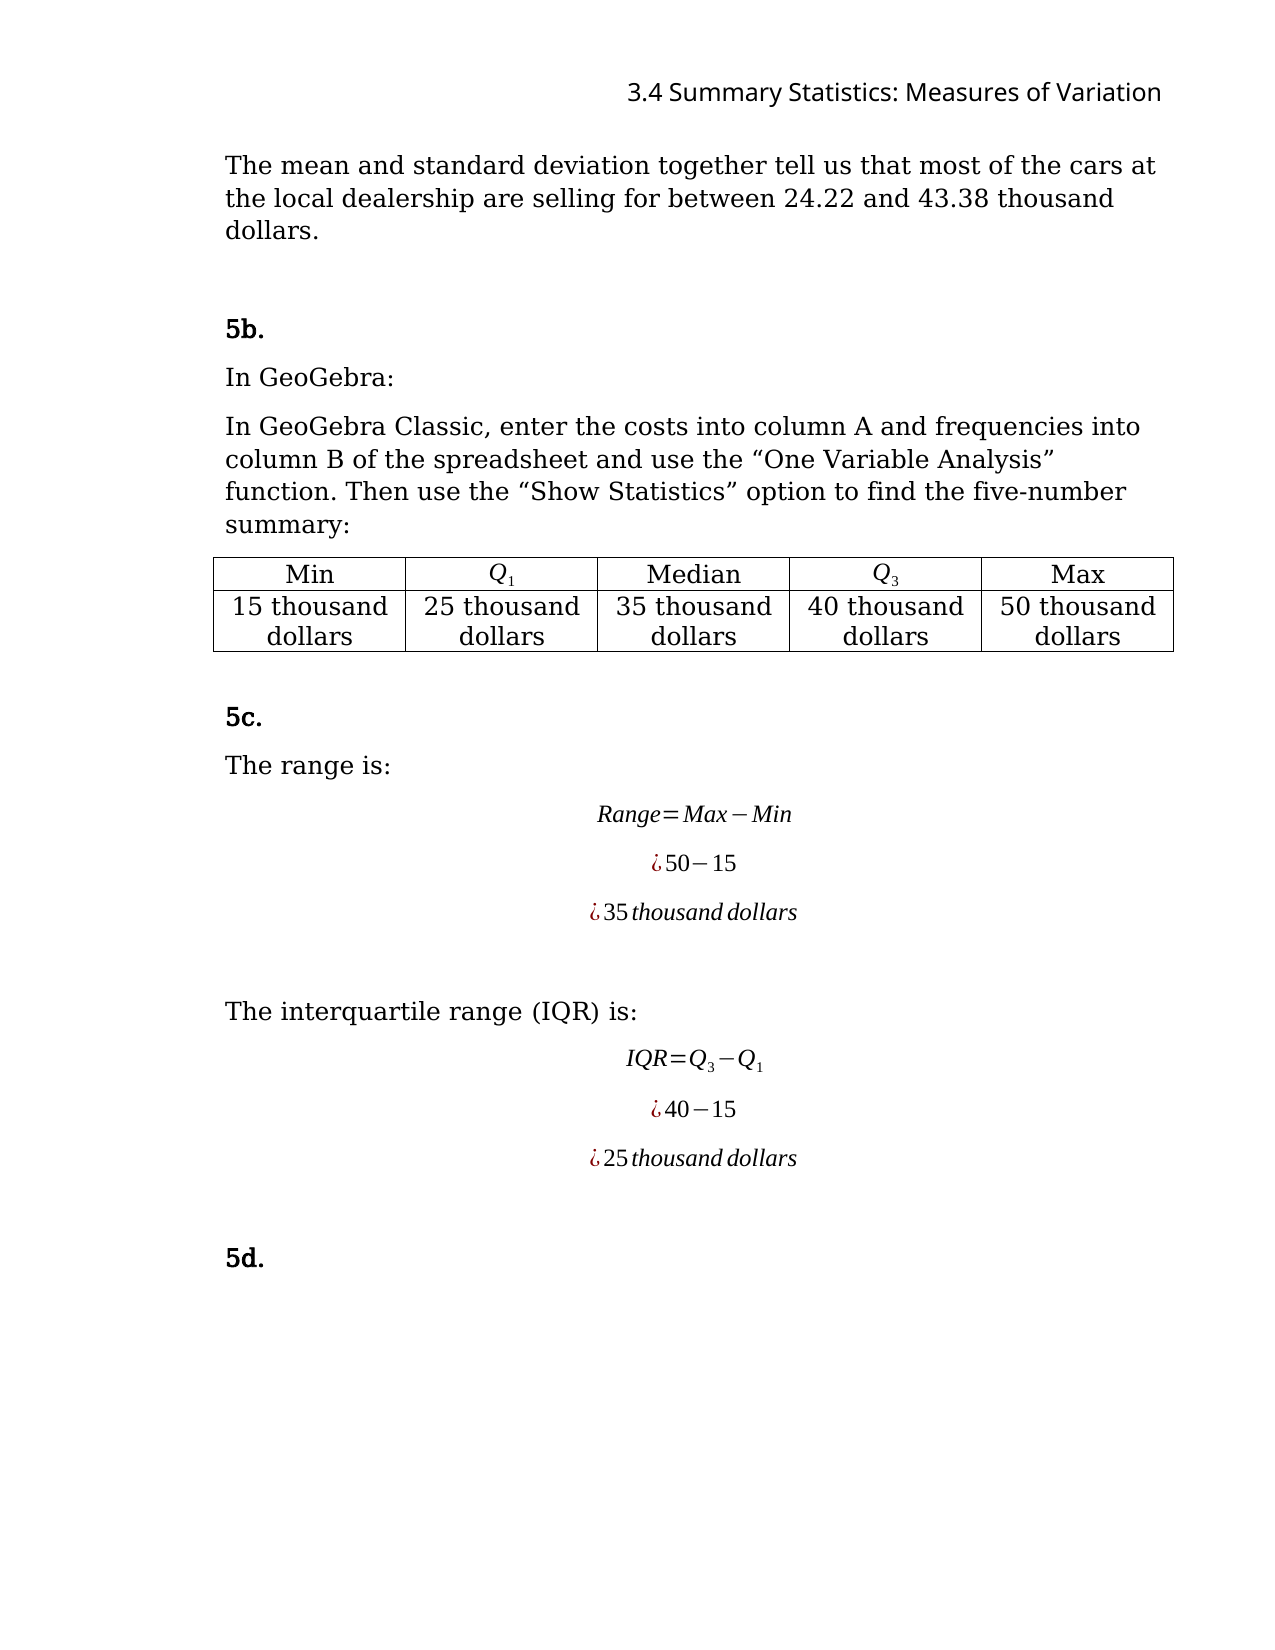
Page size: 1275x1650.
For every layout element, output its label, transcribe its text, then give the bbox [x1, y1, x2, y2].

table_cell 40 thousand dollars [790, 591, 981, 651]
text The mean and standard deviation together tell us that most of the cars at the local dealership are selling for between 24.22 and 43.38 thousand dollars. [225, 150, 1162, 245]
text 5b. [225, 313, 1162, 343]
text In GeoGebra Classic, enter the costs into column A and frequencies into column B of the spreadsheet and use the “One Variable Analysis” function. Then use the “Show Statistics” option to find the five-number summary: [225, 411, 1162, 538]
text The interquartile range (IQR) is: [225, 995, 1162, 1025]
table_header Min [214, 558, 405, 590]
table_header [790, 558, 981, 590]
table_cell 25 thousand dollars [406, 591, 597, 651]
table_header [406, 558, 597, 590]
table_cell 50 thousand dollars [982, 591, 1173, 651]
text 5c. [225, 701, 1162, 731]
text In GeoGebra: [225, 362, 1162, 392]
table_header Max [982, 558, 1173, 590]
table_header Median [598, 558, 789, 590]
text The range is: [225, 750, 1162, 780]
table_cell 35 thousand dollars [598, 591, 789, 651]
text 5d. [225, 1242, 1162, 1272]
table_cell 15 thousand dollars [214, 591, 405, 651]
